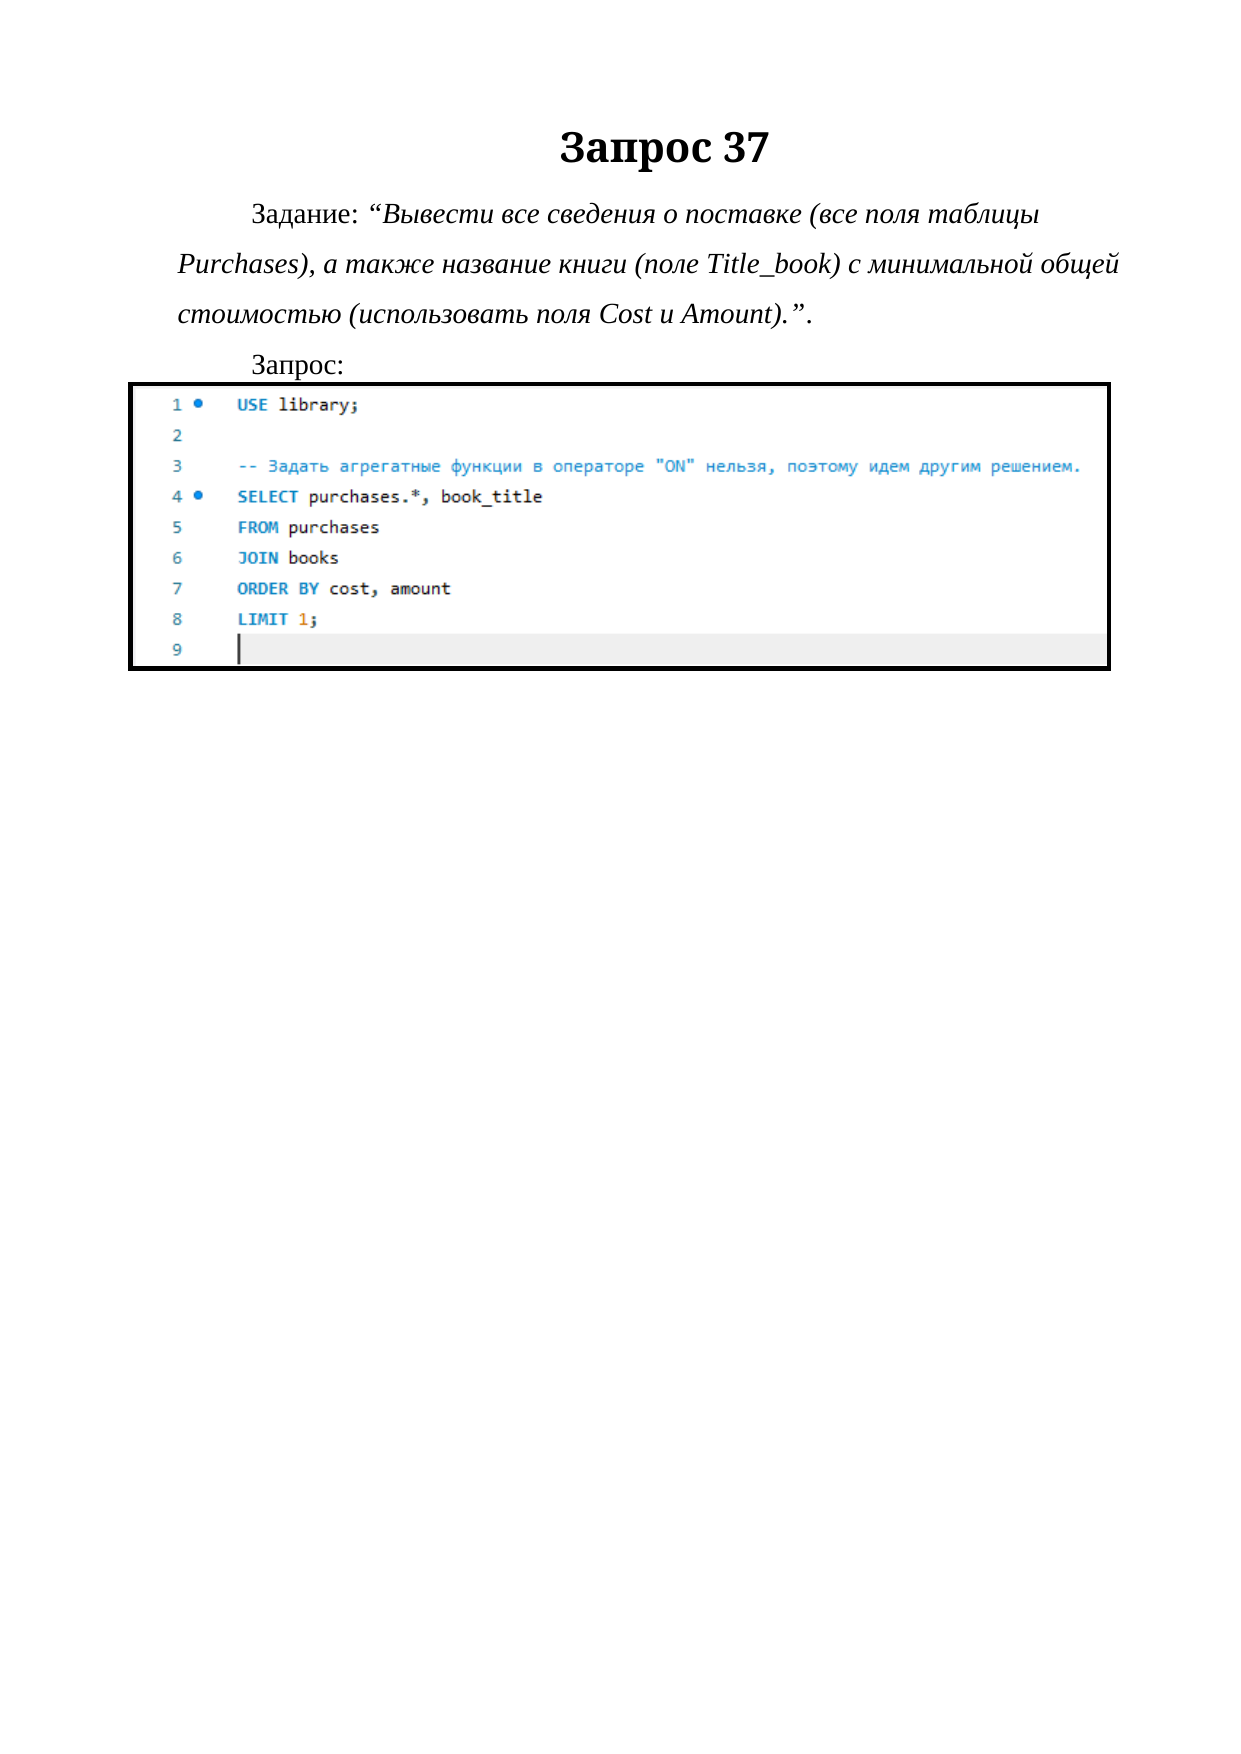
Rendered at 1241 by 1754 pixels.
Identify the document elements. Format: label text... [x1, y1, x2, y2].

picture [133, 386, 1107, 666]
text Задание: “Вывести все сведения о поставке (все поля таблицы Purchases), а также название книги (поле Title_book) с минимальной общей стоимостью (использовать поля Cost и Amount).”. [177, 196, 1152, 330]
text Запрос: [177, 347, 1152, 381]
text Запрос 37 [177, 118, 1152, 175]
